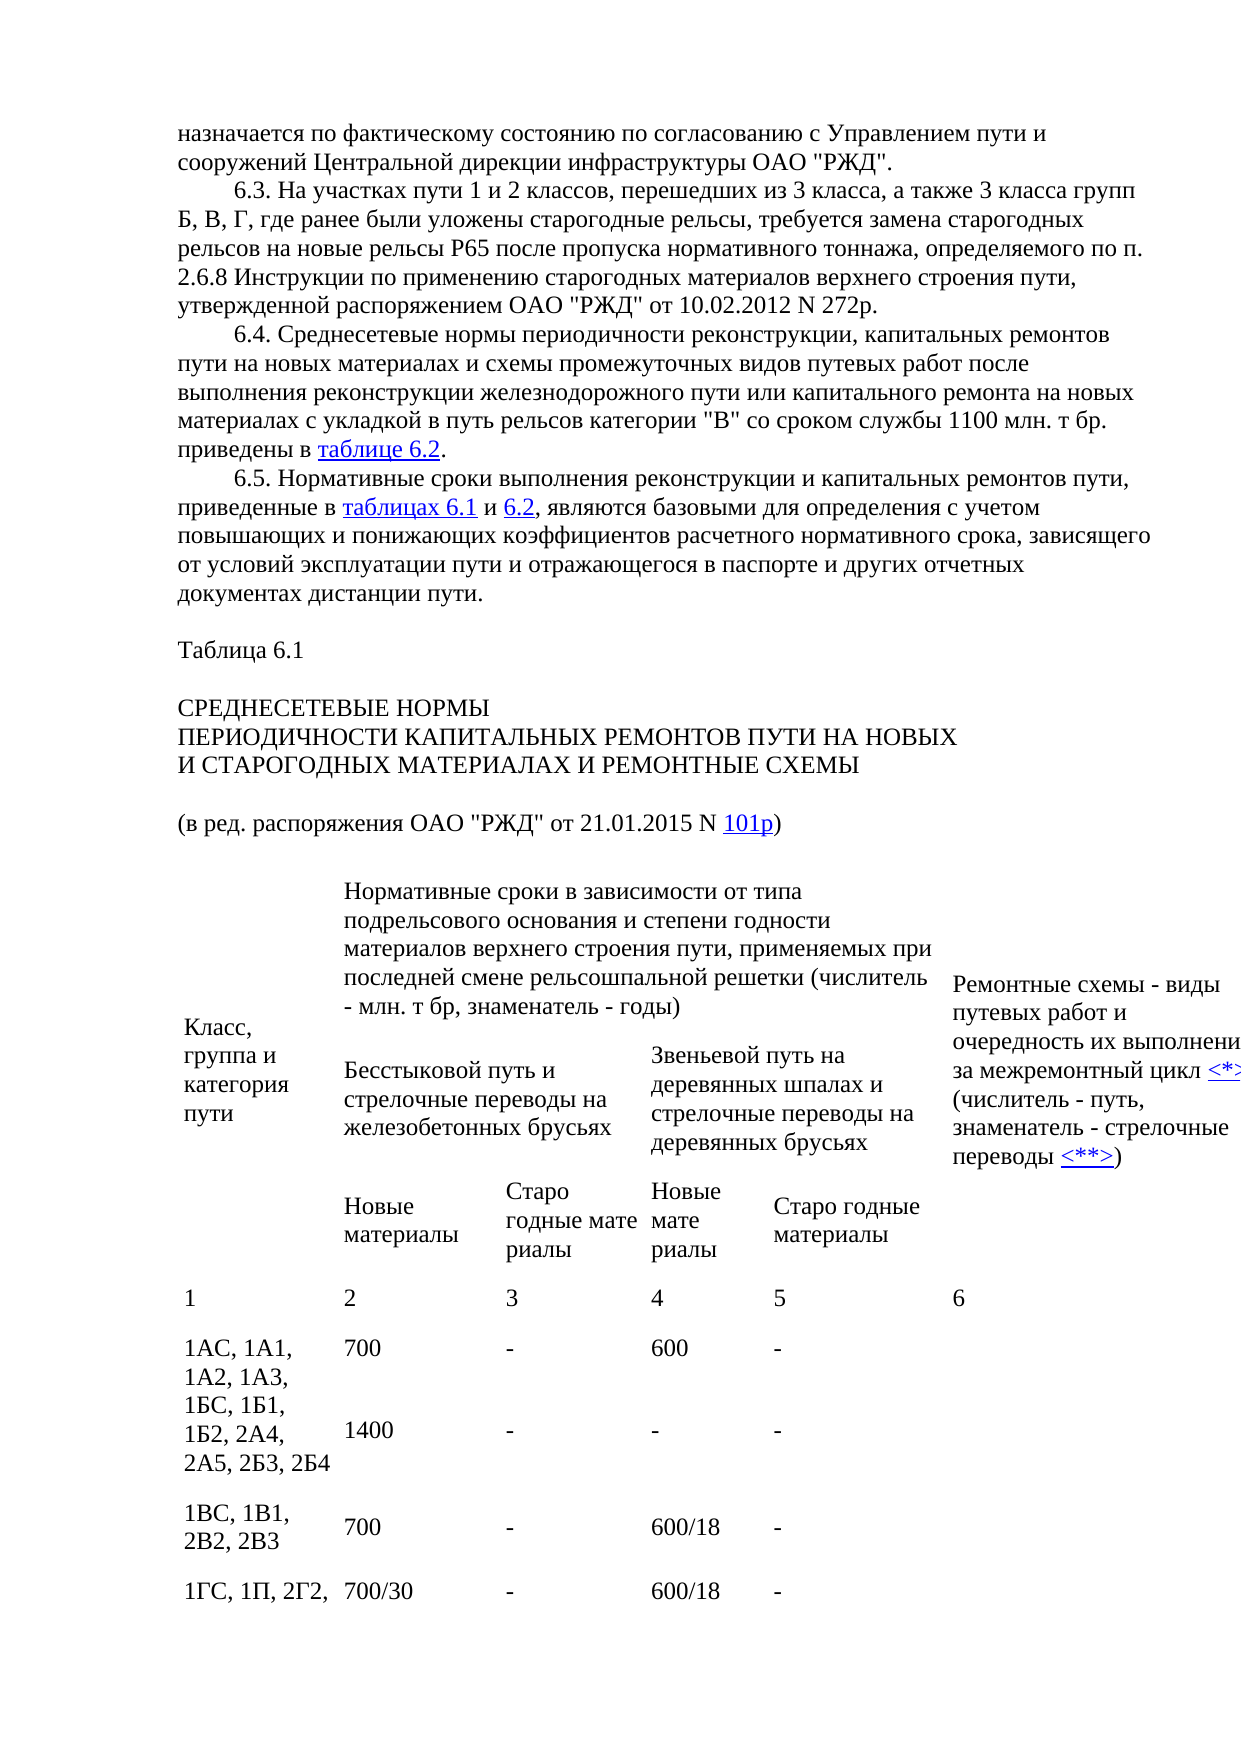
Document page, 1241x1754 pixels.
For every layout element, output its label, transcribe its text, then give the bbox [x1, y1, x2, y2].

text 6.4. Среднесетевые нормы периодичности реконструкции, капитальных ремонтов пути на новых материалах и схемы промежуточных видов путевых работ после выполнения реконструкции железнодорожного пути или капитального ремонта на новых материалах с укладкой в путь рельсов категории "В" со сроком службы 1100 млн. т бр. приведены в таблице 6.2. [177, 319, 1152, 463]
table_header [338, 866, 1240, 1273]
text (в ред. распоряжения ОАО "РЖД" от 21.01.2015 N 101р) [177, 808, 1152, 837]
text И СТАРОГОДНЫХ МАТЕРИАЛАХ И РЕМОНТНЫЕ СХЕМЫ [177, 751, 1152, 779]
text 6.3. На участках пути 1 и 2 классов, перешедших из 3 класса, а также 3 класса групп Б, В, Г, где ранее были уложены старогодные рельсы, требуется замена старогодных рельсов на новые рельсы Р65 после пропуска нормативного тоннажа, определяемого по п. 2.6.8 Инструкции по применению старогодных материалов верхнего строения пути, утвержденной распоряжением ОАО "РЖД" от 10.02.2012 N 272р. [177, 176, 1152, 319]
text СРЕДНЕСЕТЕВЫЕ НОРМЫ [177, 693, 1152, 722]
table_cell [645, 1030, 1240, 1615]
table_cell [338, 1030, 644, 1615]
text 6.5. Нормативные сроки выполнения реконструкции и капитальных ремонтов пути, приведенные в таблицах 6.1 и 6.2, являются базовыми для определения с учетом повышающих и понижающих коэффициентов расчетного нормативного срока, зависящего от условий эксплуатации пути и отражающегося в паспорте и других отчетных документах дистанции пути. [177, 463, 1152, 607]
text Таблица 6.1 [177, 636, 1152, 664]
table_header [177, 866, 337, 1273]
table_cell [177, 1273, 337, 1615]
text ПЕРИОДИЧНОСТИ КАПИТАЛЬНЫХ РЕМОНТОВ ПУТИ НА НОВЫХ [177, 722, 1152, 751]
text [177, 118, 1152, 176]
